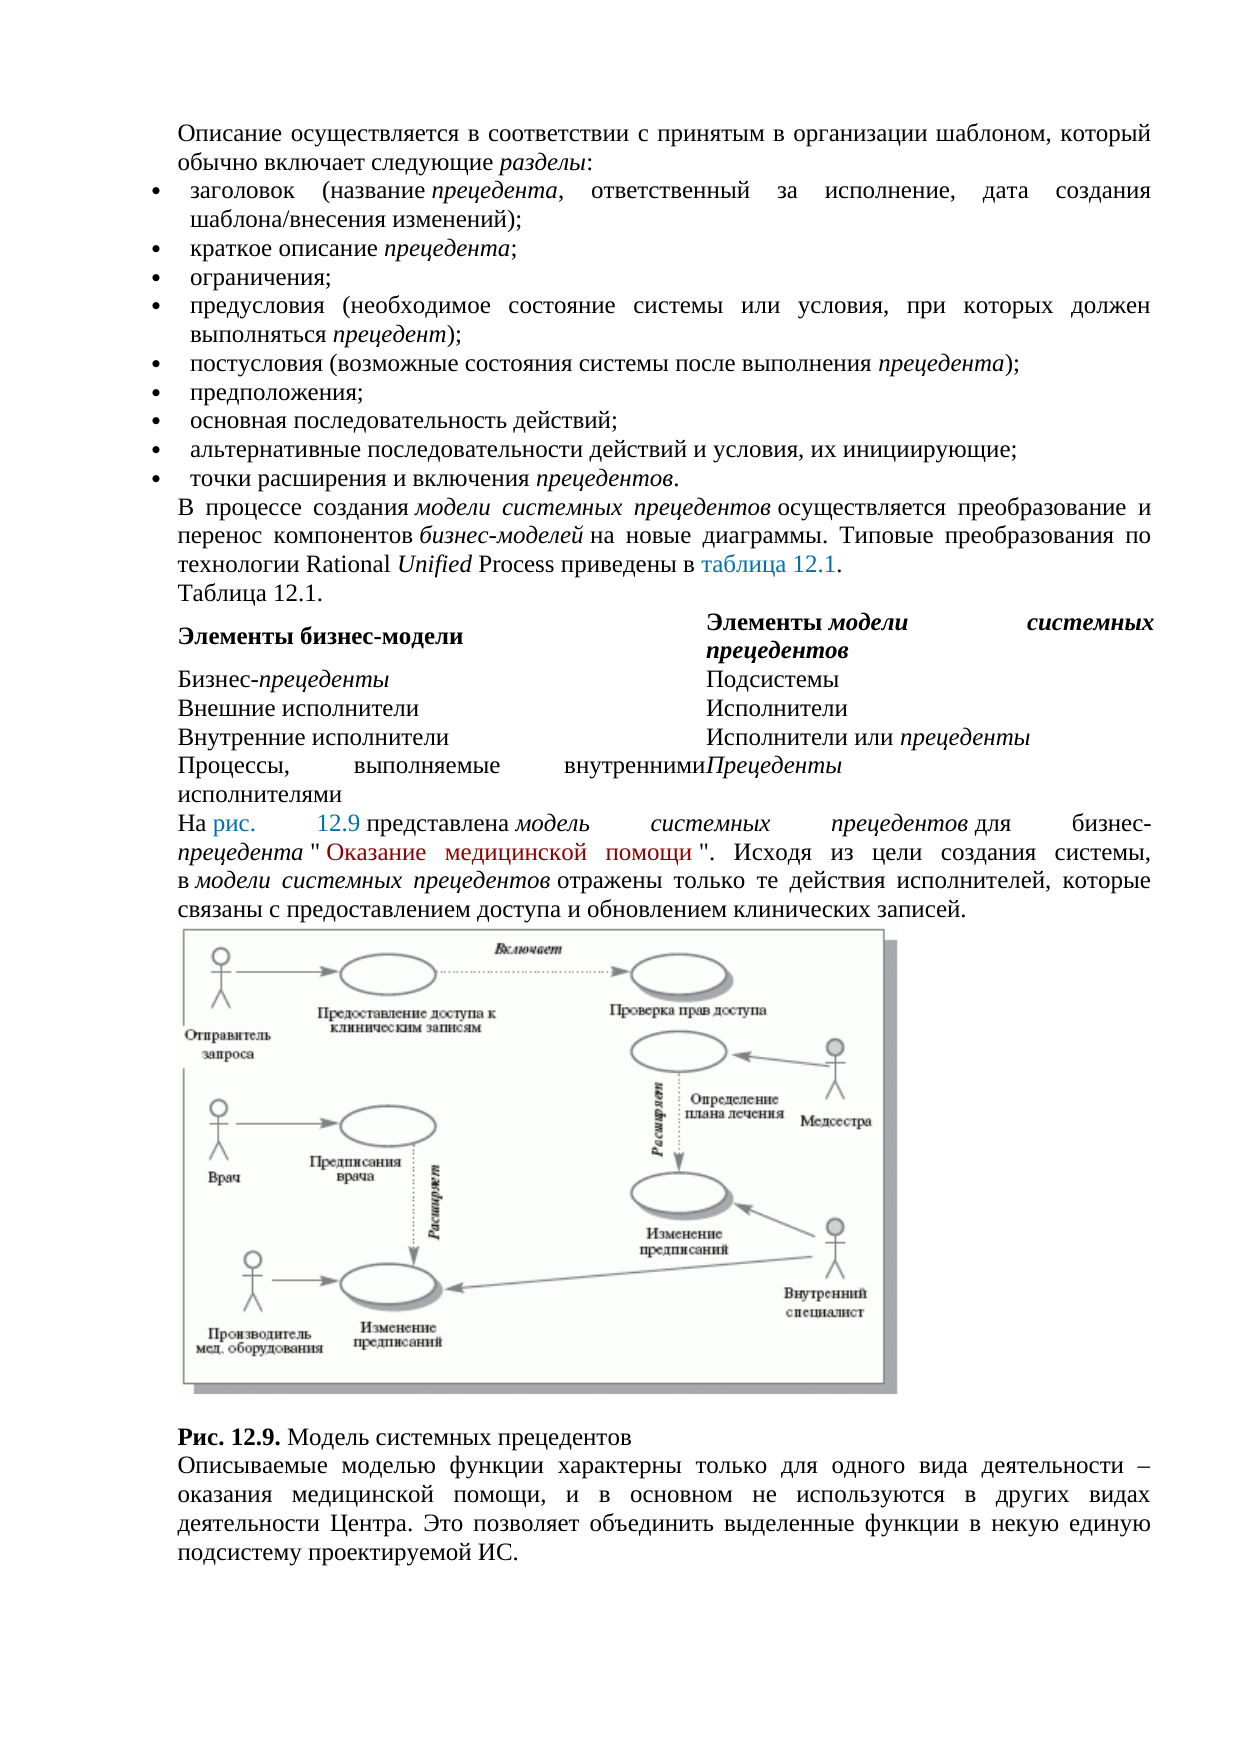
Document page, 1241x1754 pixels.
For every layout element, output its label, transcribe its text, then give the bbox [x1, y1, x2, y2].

table_cell Подсистемы [706, 664, 1154, 693]
list альтернативные последовательности действий и условия, их инициирующие; [152, 434, 1152, 463]
list основная последовательность действий; [152, 406, 1152, 434]
table_cell Исполнители или прецеденты [706, 722, 1154, 751]
table_header Таблица 12.1. [177, 578, 1154, 607]
list постусловия (возможные состояния системы после выполнения прецедента); [152, 348, 1152, 377]
table_cell Бизнес-прецеденты [177, 664, 706, 693]
table_cell Элементы модели системных прецедентов [706, 607, 1154, 664]
table_cell Элементы бизнес-модели [177, 607, 706, 664]
table_cell Исполнители [706, 693, 1154, 722]
table_cell Внутренние исполнители [177, 722, 706, 751]
list точки расширения и включения прецедентов. [152, 463, 1152, 492]
text На рис. 12.9 представлена модель системных прецедентов для бизнес-прецедента " Оказание медицинской помощи ". Исходя из цели создания системы, в модели системных прецедентов отражены только те действия исполнителей, которые связаны с предоставлением доступа и обновлением клинических записей. [177, 808, 1152, 923]
table_cell Процессы, выполняемые внутренними исполнителями [177, 751, 706, 808]
list краткое описание прецедента; [152, 233, 1152, 262]
list ограничения; [152, 262, 1152, 291]
table_cell Внешние исполнители [177, 693, 706, 722]
table_cell Прецеденты [706, 751, 1154, 808]
list предположения; [152, 377, 1152, 406]
picture [177, 923, 899, 1394]
text В процессе создания модели системных прецедентов осуществляется преобразование и перенос компонентов бизнес-моделей на новые диаграммы. Типовые преобразования по технологии Rational Unified Process приведены в таблица 12.1. [177, 492, 1152, 578]
list предусловия (необходимое состояние системы или условия, при которых должен выполняться прецедент); [152, 291, 1152, 348]
list заголовок (название прецедента, ответственный за исполнение, дата создания шаблона/внесения изменений); [152, 176, 1152, 233]
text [177, 118, 1152, 176]
text Описываемые моделью функции характерны только для одного вида деятельности – оказания медицинской помощи, и в основном не используются в других видах деятельности Центра. Это позволяет объединить выделенные функции в некую единую подсистему проектируемой ИС. [177, 1451, 1152, 1566]
text Рис. 12.9. Модель системных прецедентов [177, 1393, 1152, 1451]
